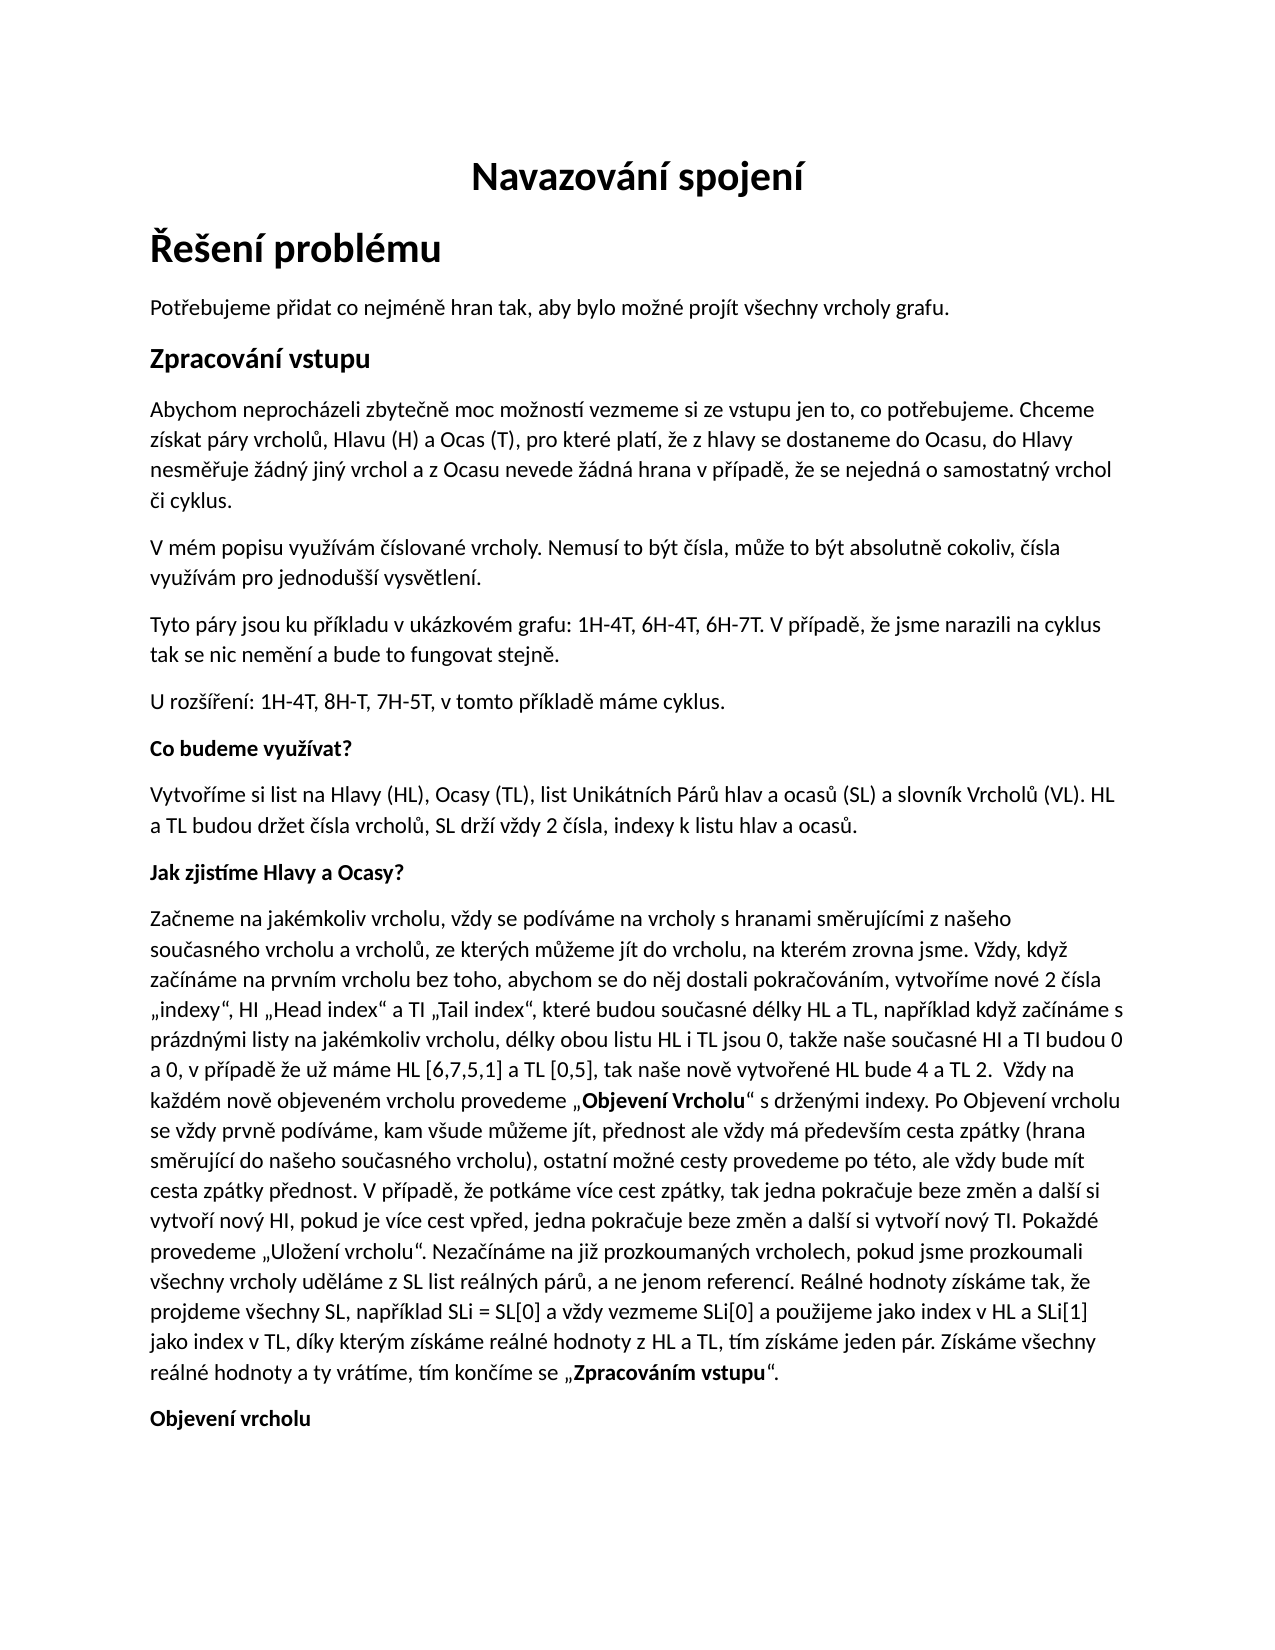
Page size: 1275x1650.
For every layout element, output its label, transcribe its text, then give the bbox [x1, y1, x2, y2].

text Začneme na jakémkoliv vrcholu, vždy se podíváme na vrcholy s hranami směrujícími z našeho současného vrcholu a vrcholů, ze kterých můžeme jít do vrcholu, na kterém zrovna jsme. Vždy, když začínáme na prvním vrcholu bez toho, abychom se do něj dostali pokračováním, vytvoříme nové 2 čísla „indexy“, HI „Head index“ a TI „Tail index“, které budou současné délky HL a TL, například když začínáme s prázdnými listy na jakémkoliv vrcholu, délky obou listu HL i TL jsou 0, takže naše současné HI a TI budou 0 a 0, v případě že už máme HL [6,7,5,1] a TL [0,5], tak naše nově vytvořené HL bude 4 a TL 2. Vždy na každém nově objeveném vrcholu provedeme „Objevení Vrcholu“ s drženými indexy. Po Objevení vrcholu se vždy prvně podíváme, kam všude můžeme jít, přednost ale vždy má především cesta zpátky (hrana směrující do našeho současného vrcholu), ostatní možné cesty provedeme po této, ale vždy bude mít cesta zpátky přednost. V případě, že potkáme více cest zpátky, tak jedna pokračuje beze změn a další si vytvoří nový HI, pokud je více cest vpřed, jedna pokračuje beze změn a další si vytvoří nový TI. Pokaždé provedeme „Uložení vrcholu“. Nezačínáme na již prozkoumaných vrcholech, pokud jsme prozkoumali všechny vrcholy uděláme z SL list reálných párů, a ne jenom referencí. Reálné hodnoty získáme tak, že projdeme všechny SL, například SLi = SL[0] a vždy vezmeme SLi[0] a použijeme jako index v HL a SLi[1] jako index v TL, díky kterým získáme reálné hodnoty z HL a TL, tím získáme jeden pár. Získáme všechny reálné hodnoty a ty vrátíme, tím končíme se „Zpracováním vstupu“. [150, 904, 1125, 1386]
text Objevení vrcholu [150, 1404, 1125, 1432]
text Navazování spojení [150, 150, 1125, 201]
text Vytvoříme si list na Hlavy (HL), Ocasy (TL), list Unikátních Párů hlav a ocasů (SL) a slovník Vrcholů (VL). HL a TL budou držet čísla vrcholů, SL drží vždy 2 čísla, indexy k listu hlav a ocasů. [150, 781, 1125, 839]
text U rozšíření: 1H-4T, 8H-T, 7H-5T, v tomto příkladě máme cyklus. [150, 687, 1125, 715]
text Co budeme využívat? [150, 734, 1125, 762]
text Jak zjistíme Hlavy a Ocasy? [150, 858, 1125, 886]
text Řešení problému [150, 222, 1125, 272]
text Abychom neprocházeli zbytečně moc možností vezmeme si ze vstupu jen to, co potřebujeme. Chceme získat páry vrcholů, Hlavu (H) a Ocas (T), pro které platí, že z hlavy se dostaneme do Ocasu, do Hlavy nesměřuje žádný jiný vrchol a z Ocasu nevede žádná hrana v případě, že se nejedná o samostatný vrchol či cyklus. [150, 395, 1125, 514]
text Tyto páry jsou ku příkladu v ukázkovém grafu: 1H-4T, 6H-4T, 6H-7T. V případě, že jsme narazili na cyklus tak se nic nemění a bude to fungovat stejně. [150, 610, 1125, 668]
text V mém popisu využívám číslované vrcholy. Nemusí to být čísla, může to být absolutně cokoliv, čísla využívám pro jednodušší vysvětlení. [150, 533, 1125, 591]
text Zpracování vstupu [150, 340, 1125, 376]
text Potřebujeme přidat co nejméně hran tak, aby bylo možné projít všechny vrcholy grafu. [150, 293, 1125, 321]
